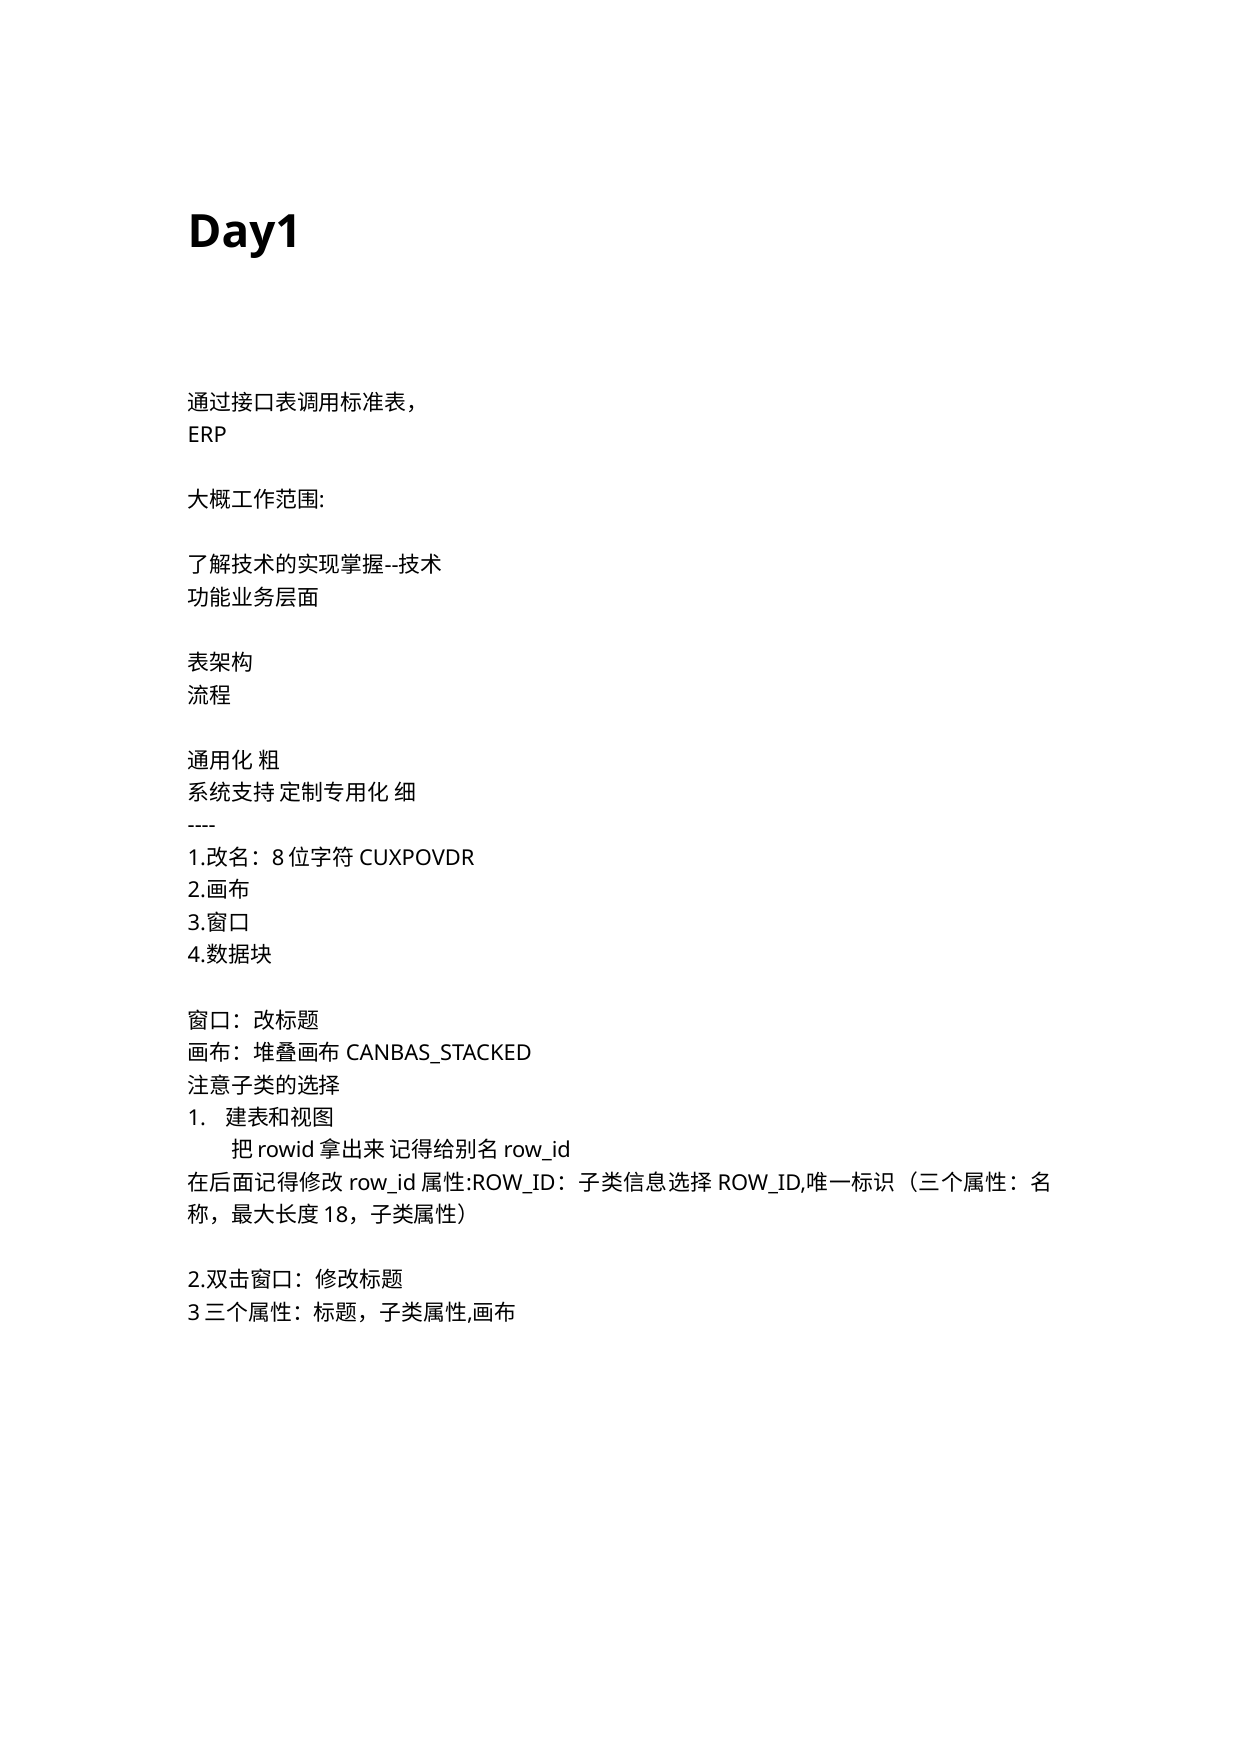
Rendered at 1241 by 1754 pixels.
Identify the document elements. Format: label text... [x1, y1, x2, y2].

text 大概工作范围: [187, 482, 1053, 515]
text 系统支持 定制专用化 细 [187, 775, 1053, 807]
text 3三个属性：标题，子类属性,画布 [187, 1295, 1053, 1327]
text 2.双击窗口：修改标题 [187, 1262, 1053, 1295]
text ERP [187, 417, 1053, 450]
text 了解技术的实现掌握--技术 [187, 547, 1053, 580]
text 通用化 粗 [187, 742, 1053, 775]
text 通过接口表调用标准表， [187, 385, 1053, 417]
text 注意子类的选择 [187, 1067, 1053, 1100]
text 窗口：改标题 [187, 1002, 1053, 1035]
text 1.改名：8位字符 CUXPOVDR [187, 840, 1053, 872]
subtitle Day1 [187, 197, 1053, 262]
text 在后面记得修改row_id属性:ROW_ID：子类信息选择ROW_ID,唯一标识（三个属性：名称，最大长度18，子类属性） [187, 1165, 1053, 1230]
text 3.窗口 [187, 905, 1053, 937]
text 2.画布 [187, 872, 1053, 905]
text 流程 [187, 677, 1053, 710]
text 4.数据块 [187, 937, 1053, 970]
text ---- [187, 807, 1053, 840]
text 表架构 [187, 645, 1053, 677]
text 功能业务层面 [187, 580, 1053, 612]
list 把rowid拿出来 记得给别名row_id [225, 1132, 1053, 1165]
list 建表和视图 [187, 1100, 1053, 1132]
text 画布：堆叠画布 CANBAS_STACKED [187, 1035, 1053, 1067]
